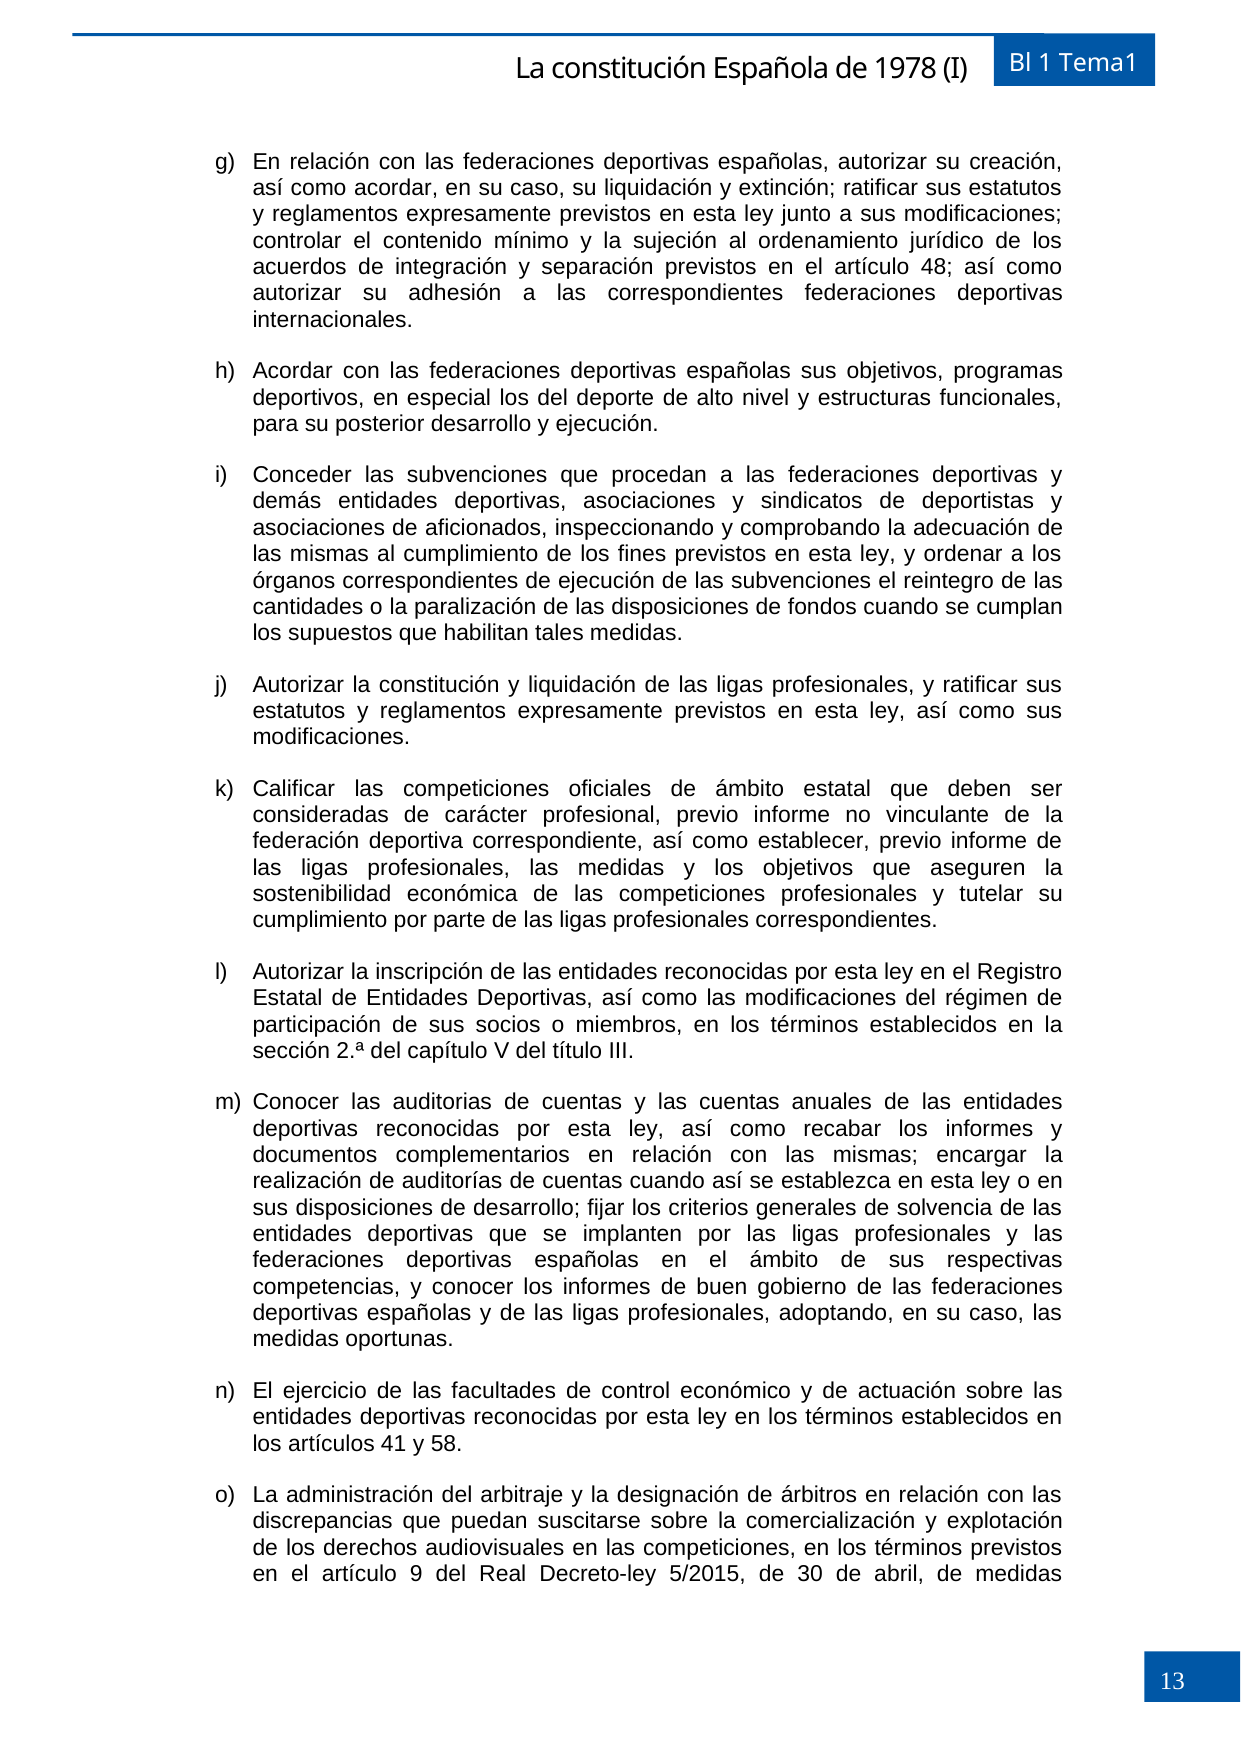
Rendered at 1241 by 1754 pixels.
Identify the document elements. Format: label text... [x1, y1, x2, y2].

list En relación con las federaciones deportivas españolas, autorizar su creación, así como acordar, en su caso, su liquidación y extinción; ratificar sus estatutos y reglamentos expresamente previstos en esta ley junto a sus modificaciones; controlar el contenido mínimo y la sujeción al ordenamiento jurídico de los acuerdos de integración y separación previstos en el artículo 48; así como autorizar su adhesión a las correspondientes federaciones deportivas internacionales. [215, 148, 1063, 332]
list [215, 1481, 1063, 1586]
list Autorizar la inscripción de las entidades reconocidas por esta ley en el Registro Estatal de Entidades Deportivas, así como las modificaciones del régimen de participación de sus socios o miembros, en los términos establecidos en la sección 2.ª del capítulo V del título III. [215, 958, 1063, 1063]
list Conocer las auditorias de cuentas y las cuentas anuales de las entidades deportivas reconocidas por esta ley, así como recabar los informes y documentos complementarios en relación con las mismas; encargar la realización de auditorías de cuentas cuando así se establezca en esta ley o en sus disposiciones de desarrollo; fijar los criterios generales de solvencia de las entidades deportivas que se implanten por las ligas profesionales y las federaciones deportivas españolas en el ámbito de sus respectivas competencias, y conocer los informes de buen gobierno de las federaciones deportivas españolas y de las ligas profesionales, adoptando, en su caso, las medidas oportunas. [215, 1088, 1063, 1352]
list Acordar con las federaciones deportivas españolas sus objetivos, programas deportivos, en especial los del deporte de alto nivel y estructuras funcionales, para su posterior desarrollo y ejecución. [215, 357, 1063, 436]
list El ejercicio de las facultades de control económico y de actuación sobre las entidades deportivas reconocidas por esta ley en los términos establecidos en los artículos 41 y 58. [215, 1377, 1063, 1456]
list Autorizar la constitución y liquidación de las ligas profesionales, y ratificar sus estatutos y reglamentos expresamente previstos en esta ley, así como sus modificaciones. [215, 671, 1063, 750]
list Conceder las subvenciones que procedan a las federaciones deportivas y demás entidades deportivas, asociaciones y sindicatos de deportistas y asociaciones de aficionados, inspeccionando y comprobando la adecuación de las mismas al cumplimiento de los fines previstos en esta ley, y ordenar a los órganos correspondientes de ejecución de las subvenciones el reintegro de las cantidades o la paralización de las disposiciones de fondos cuando se cumplan los supuestos que habilitan tales medidas. [215, 461, 1063, 646]
list Calificar las competiciones oficiales de ámbito estatal que deben ser consideradas de carácter profesional, previo informe no vinculante de la federación deportiva correspondiente, así como establecer, previo informe de las ligas profesionales, las medidas y los objetivos que aseguren la sostenibilidad económica de las competiciones profesionales y tutelar su cumplimiento por parte de las ligas profesionales correspondientes. [215, 775, 1063, 933]
